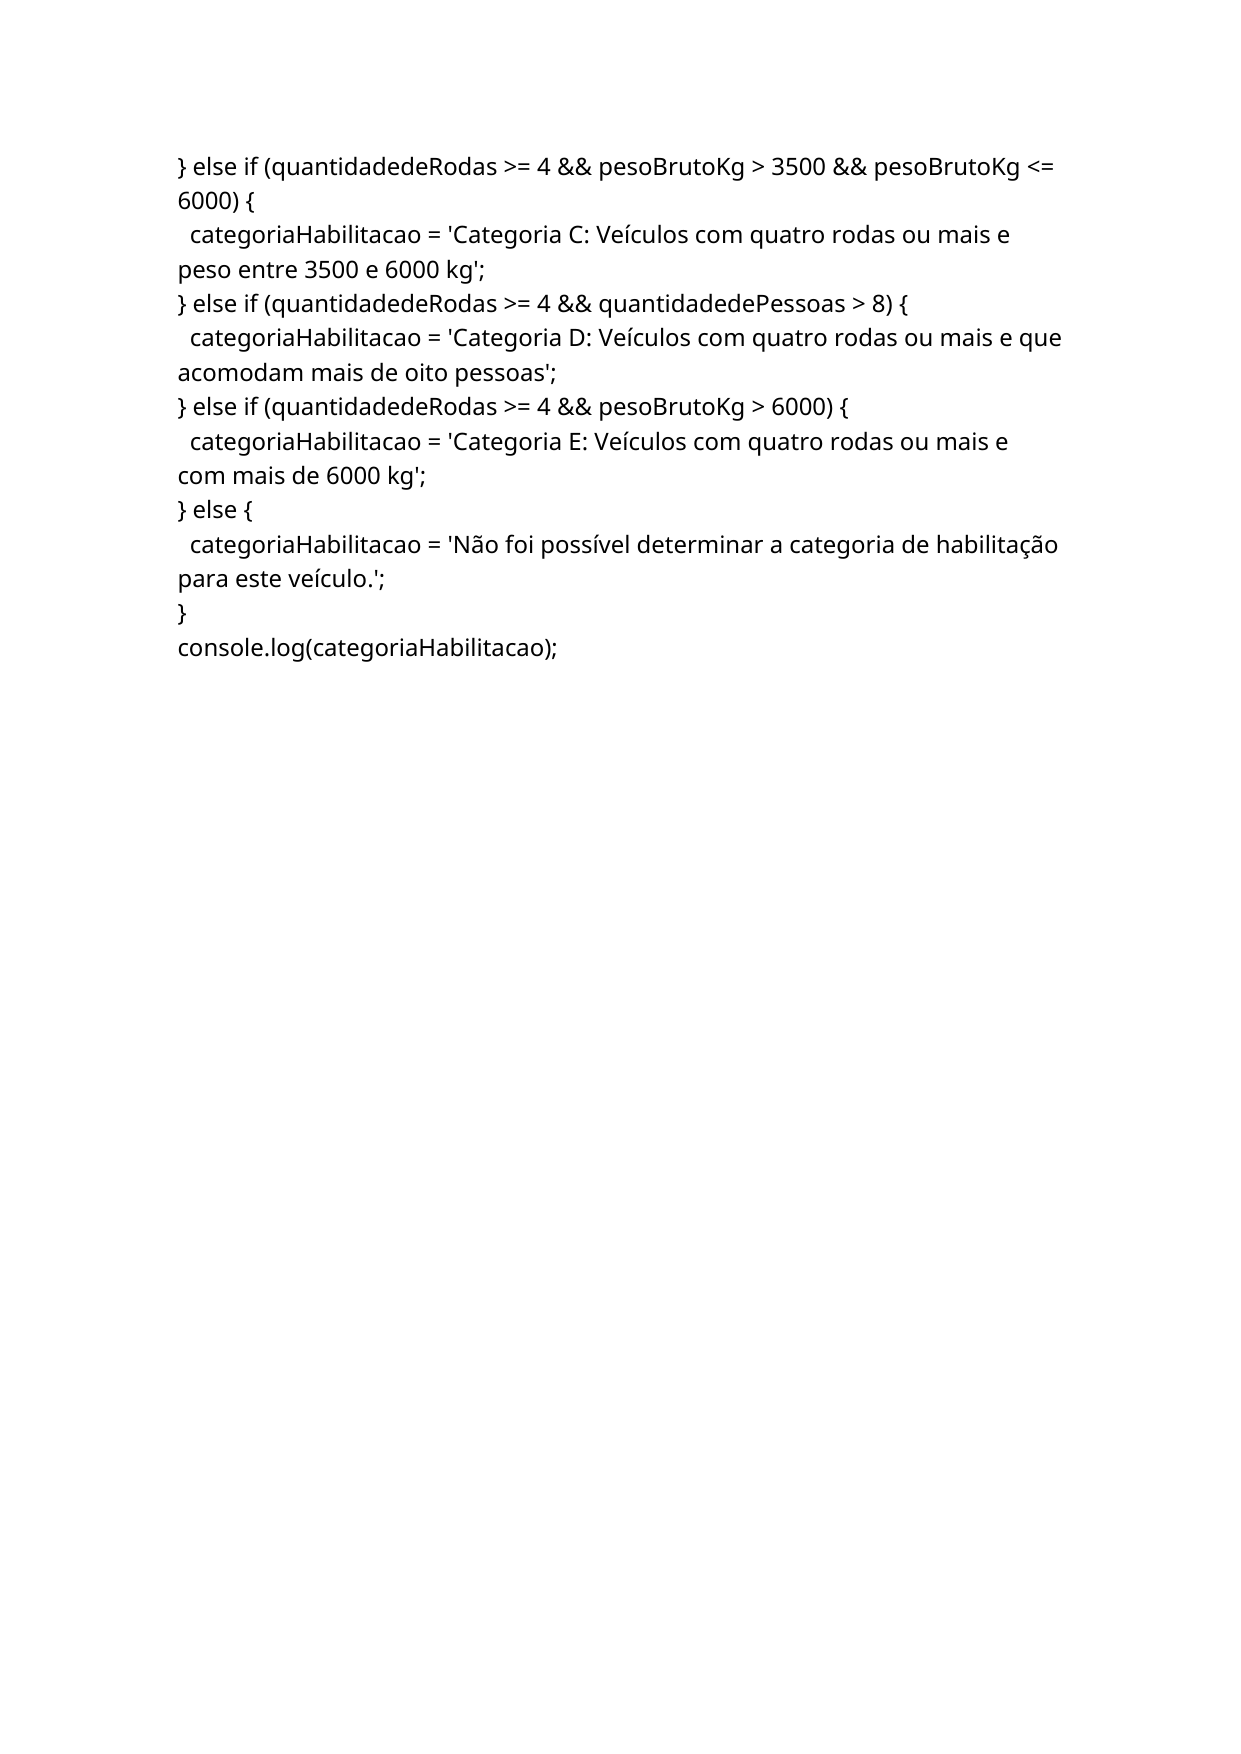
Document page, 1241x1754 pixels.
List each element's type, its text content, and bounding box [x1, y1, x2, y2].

text } else if (quantidadedeRodas >= 4 && quantidadedePessoas > 8) { [177, 285, 1063, 319]
text categoriaHabilitacao = 'Não foi possível determinar a categoria de habilitação para este veículo.'; [177, 526, 1063, 594]
text categoriaHabilitacao = 'Categoria E: Veículos com quatro rodas ou mais e com mais de 6000 kg'; [177, 423, 1063, 491]
text } else if (quantidadedeRodas >= 4 && pesoBrutoKg > 6000) { [177, 388, 1063, 423]
text console.log(categoriaHabilitacao); [177, 629, 1063, 663]
text } else { [177, 491, 1063, 526]
text } [177, 594, 1063, 629]
text categoriaHabilitacao = 'Categoria C: Veículos com quatro rodas ou mais e peso entre 3500 e 6000 kg'; [177, 216, 1063, 285]
text } else if (quantidadedeRodas >= 4 && pesoBrutoKg > 3500 && pesoBrutoKg <= 6000) { [177, 148, 1063, 216]
text categoriaHabilitacao = 'Categoria D: Veículos com quatro rodas ou mais e que acomodam mais de oito pessoas'; [177, 319, 1063, 388]
